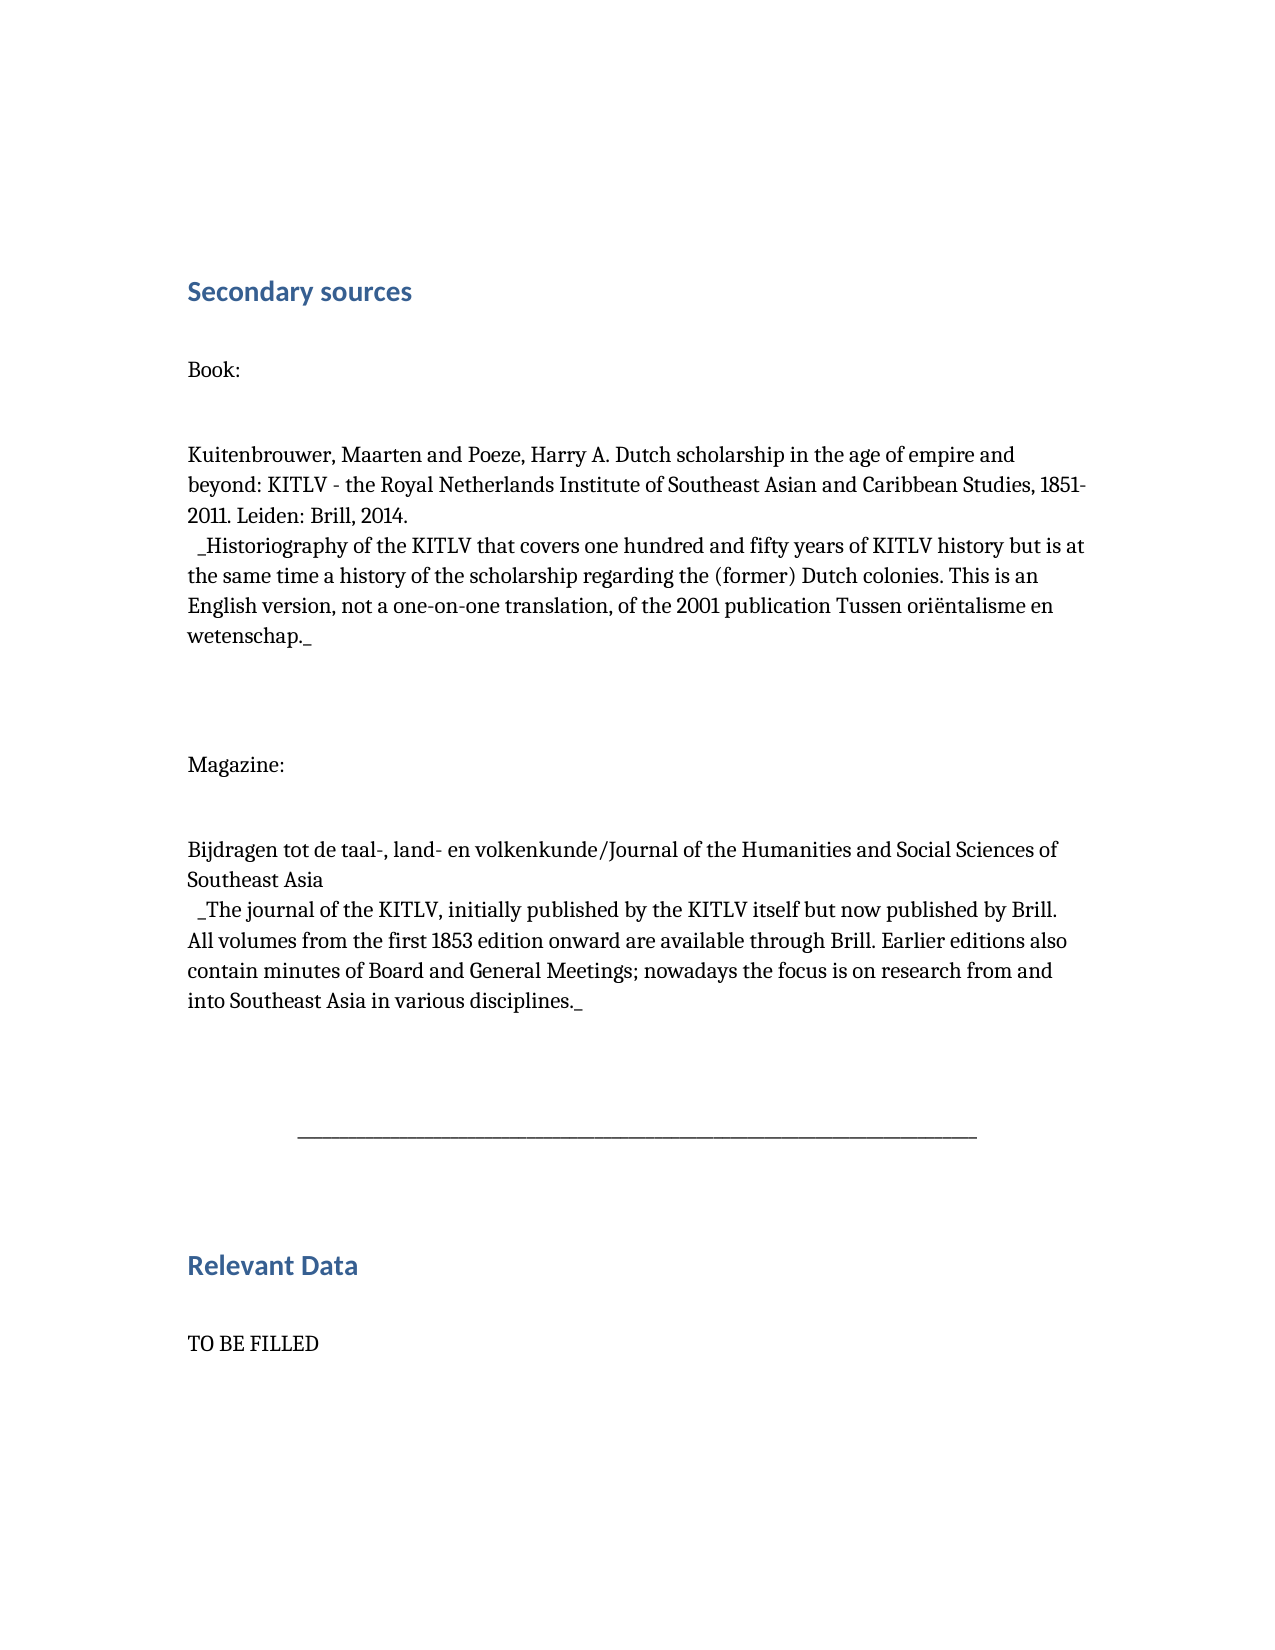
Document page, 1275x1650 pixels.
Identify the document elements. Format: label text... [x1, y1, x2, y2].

subtitle Secondary sources [187, 273, 1087, 308]
subtitle Relevant Data [187, 1247, 1087, 1283]
text Kuitenbrouwer, Maarten and Poeze, Harry A. Dutch scholarship in the age of empire and beyond: KITLV - the Royal Netherlands Institute of Southeast Asian and Caribbean Studies, 1851-2011. Leiden: Brill, 2014. _Historiography of the KITLV that covers one hundred and fifty years of KITLV history but is at the same time a history of the scholarship regarding the (former) Dutch colonies. This is an English version, not a one-on-one translation, of the 2001 publication Tussen oriëntalisme en wetenschap._ [187, 442, 1087, 649]
text TO BE FILLED [187, 1331, 1087, 1357]
text ________________________________________________________________________________ [187, 1116, 1087, 1142]
text Book: [187, 357, 1087, 383]
text Bijdragen tot de taal-, land- en volkenkunde/Journal of the Humanities and Social Sciences of Southeast Asia _The journal of the KITLV, initially published by the KITLV itself but now published by Brill. All volumes from the first 1853 edition onward are available through Brill. Earlier editions also contain minutes of Board and General Meetings; nowadays the focus is on research from and into Southeast Asia in various disciplines._ [187, 837, 1087, 1014]
text Magazine: [187, 751, 1087, 778]
